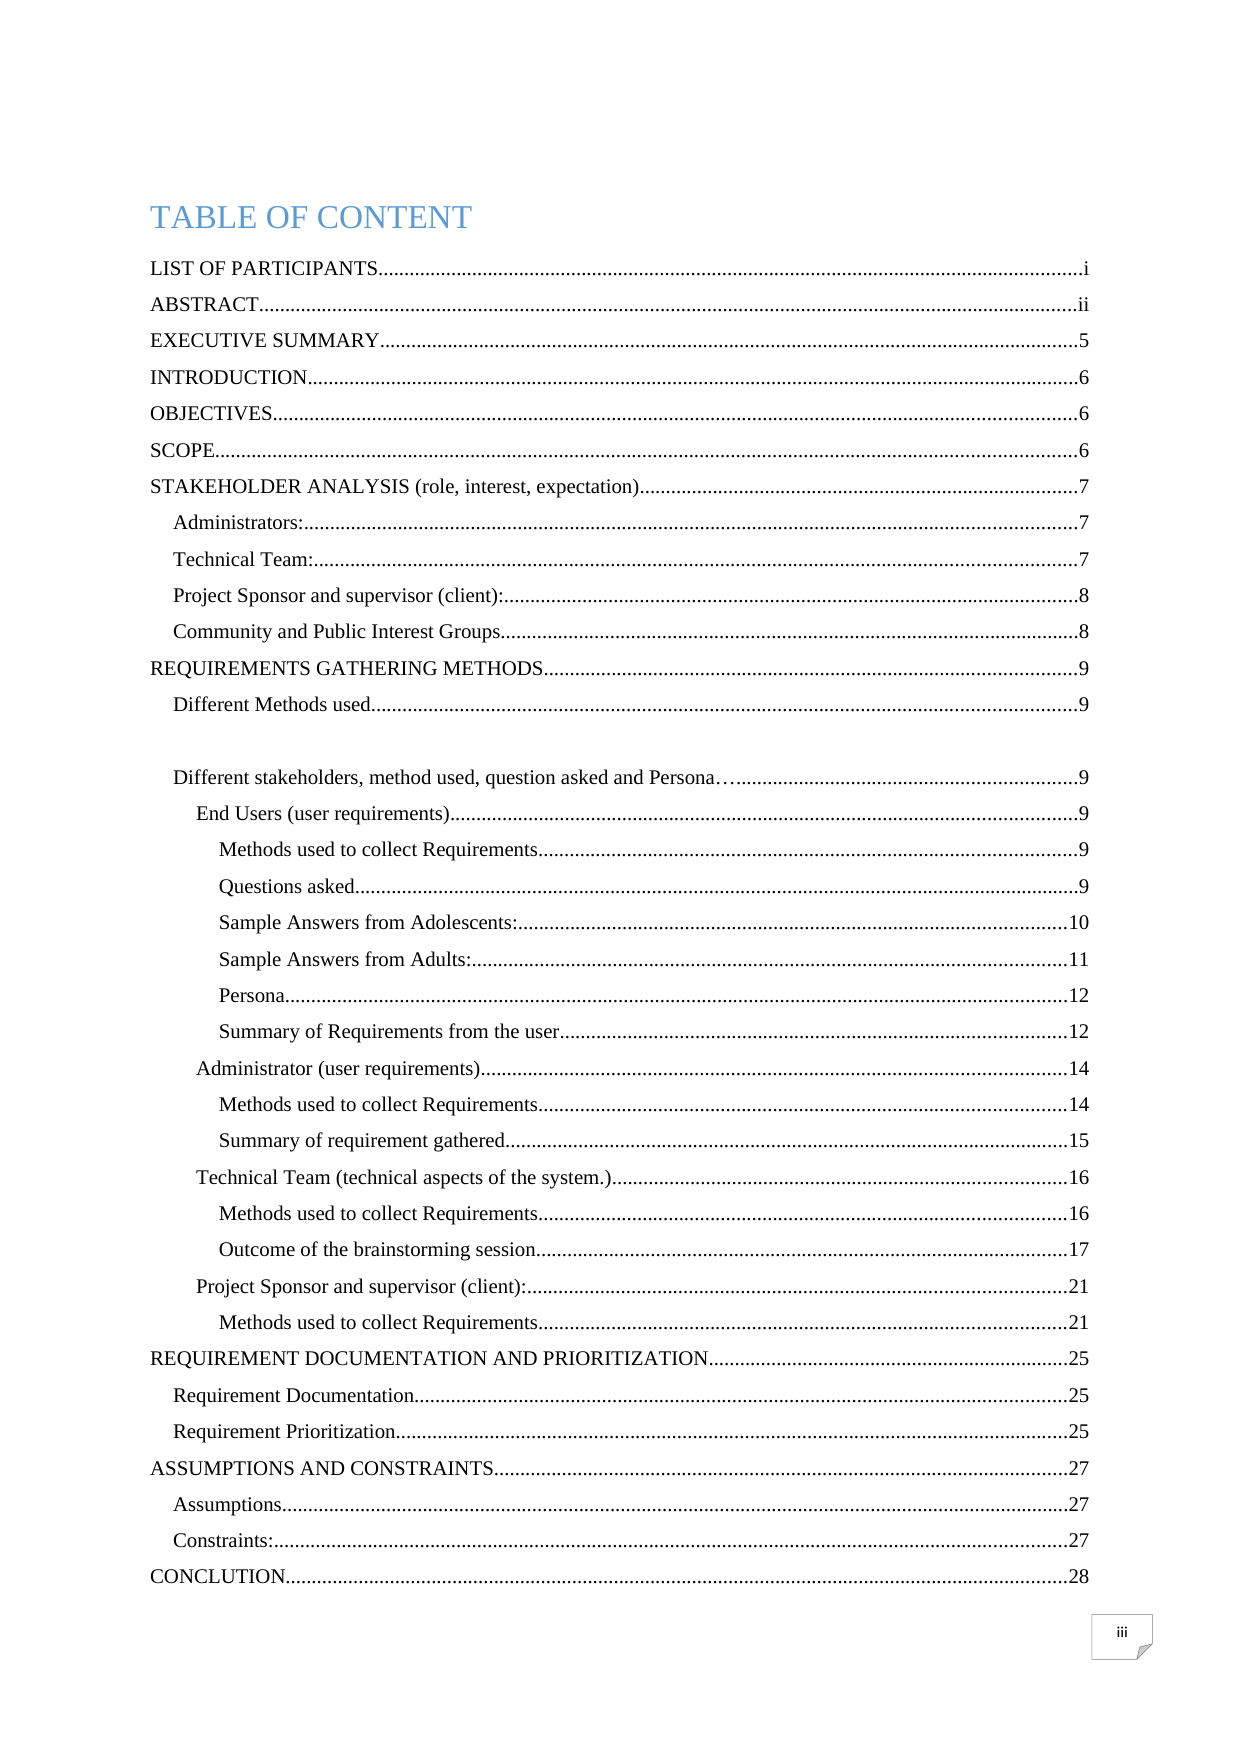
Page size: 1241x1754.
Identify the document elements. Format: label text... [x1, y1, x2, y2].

text Community and Public Interest Groups 8 [173, 619, 1090, 643]
text STAKEHOLDER ANALYSIS (role, interest, expectation) 7 [150, 474, 1090, 498]
text EXECUTIVE SUMMARY 5 [150, 328, 1090, 352]
text End Users (user requirements) 9 [196, 801, 1090, 825]
text Outcome of the brainstorming session 17 [219, 1237, 1090, 1261]
text Summary of requirement gathered 15 [219, 1128, 1090, 1152]
text Summary of Requirements from the user 12 [219, 1019, 1090, 1043]
text Requirement Documentation 25 [173, 1383, 1090, 1407]
text Methods used to collect Requirements 16 [219, 1201, 1090, 1225]
text Project Sponsor and supervisor (client): 8 [173, 583, 1090, 607]
text ABSTRACT ii [150, 292, 1090, 316]
text CONCLUTION 28 [150, 1564, 1090, 1588]
text INTRODUCTION 6 [150, 365, 1090, 389]
text Constraints: 27 [173, 1528, 1090, 1552]
text REQUIREMENTS GATHERING METHODS. 9 [150, 656, 1090, 680]
text Technical Team (technical aspects of the system.) 16 [196, 1164, 1090, 1189]
text Sample Answers from Adults: 11 [219, 946, 1090, 971]
subtitle TABLE OF CONTENT [150, 198, 1090, 236]
text Different Methods used 9 [173, 692, 1090, 716]
text Administrators: 7 [173, 510, 1090, 534]
text OBJECTIVES 6 [150, 401, 1090, 425]
text Persona 12 [219, 983, 1090, 1007]
text Administrator (user requirements) 14 [196, 1056, 1090, 1079]
text Technical Team: 7 [173, 547, 1090, 571]
text REQUIREMENT DOCUMENTATION AND PRIORITIZATION 25 [150, 1346, 1090, 1370]
text Methods used to collect Requirements 21 [219, 1310, 1090, 1334]
text ASSUMPTIONS AND CONSTRAINTS 27 [150, 1455, 1090, 1479]
text Methods used to collect Requirements 9 [219, 837, 1090, 861]
text Questions asked 9 [219, 874, 1090, 898]
text Sample Answers from Adolescents: 10 [219, 910, 1090, 934]
text Assumptions 27 [173, 1492, 1090, 1516]
text LIST OF PARTICIPANTS i [150, 256, 1090, 280]
text Project Sponsor and supervisor (client): 21 [196, 1274, 1090, 1298]
text Requirement Prioritization 25 [173, 1419, 1090, 1443]
text Methods used to collect Requirements 14 [219, 1092, 1090, 1116]
text SCOPE 6 [150, 437, 1090, 462]
text Different stakeholders, method used, question asked and Persona… 9 [173, 765, 1090, 789]
